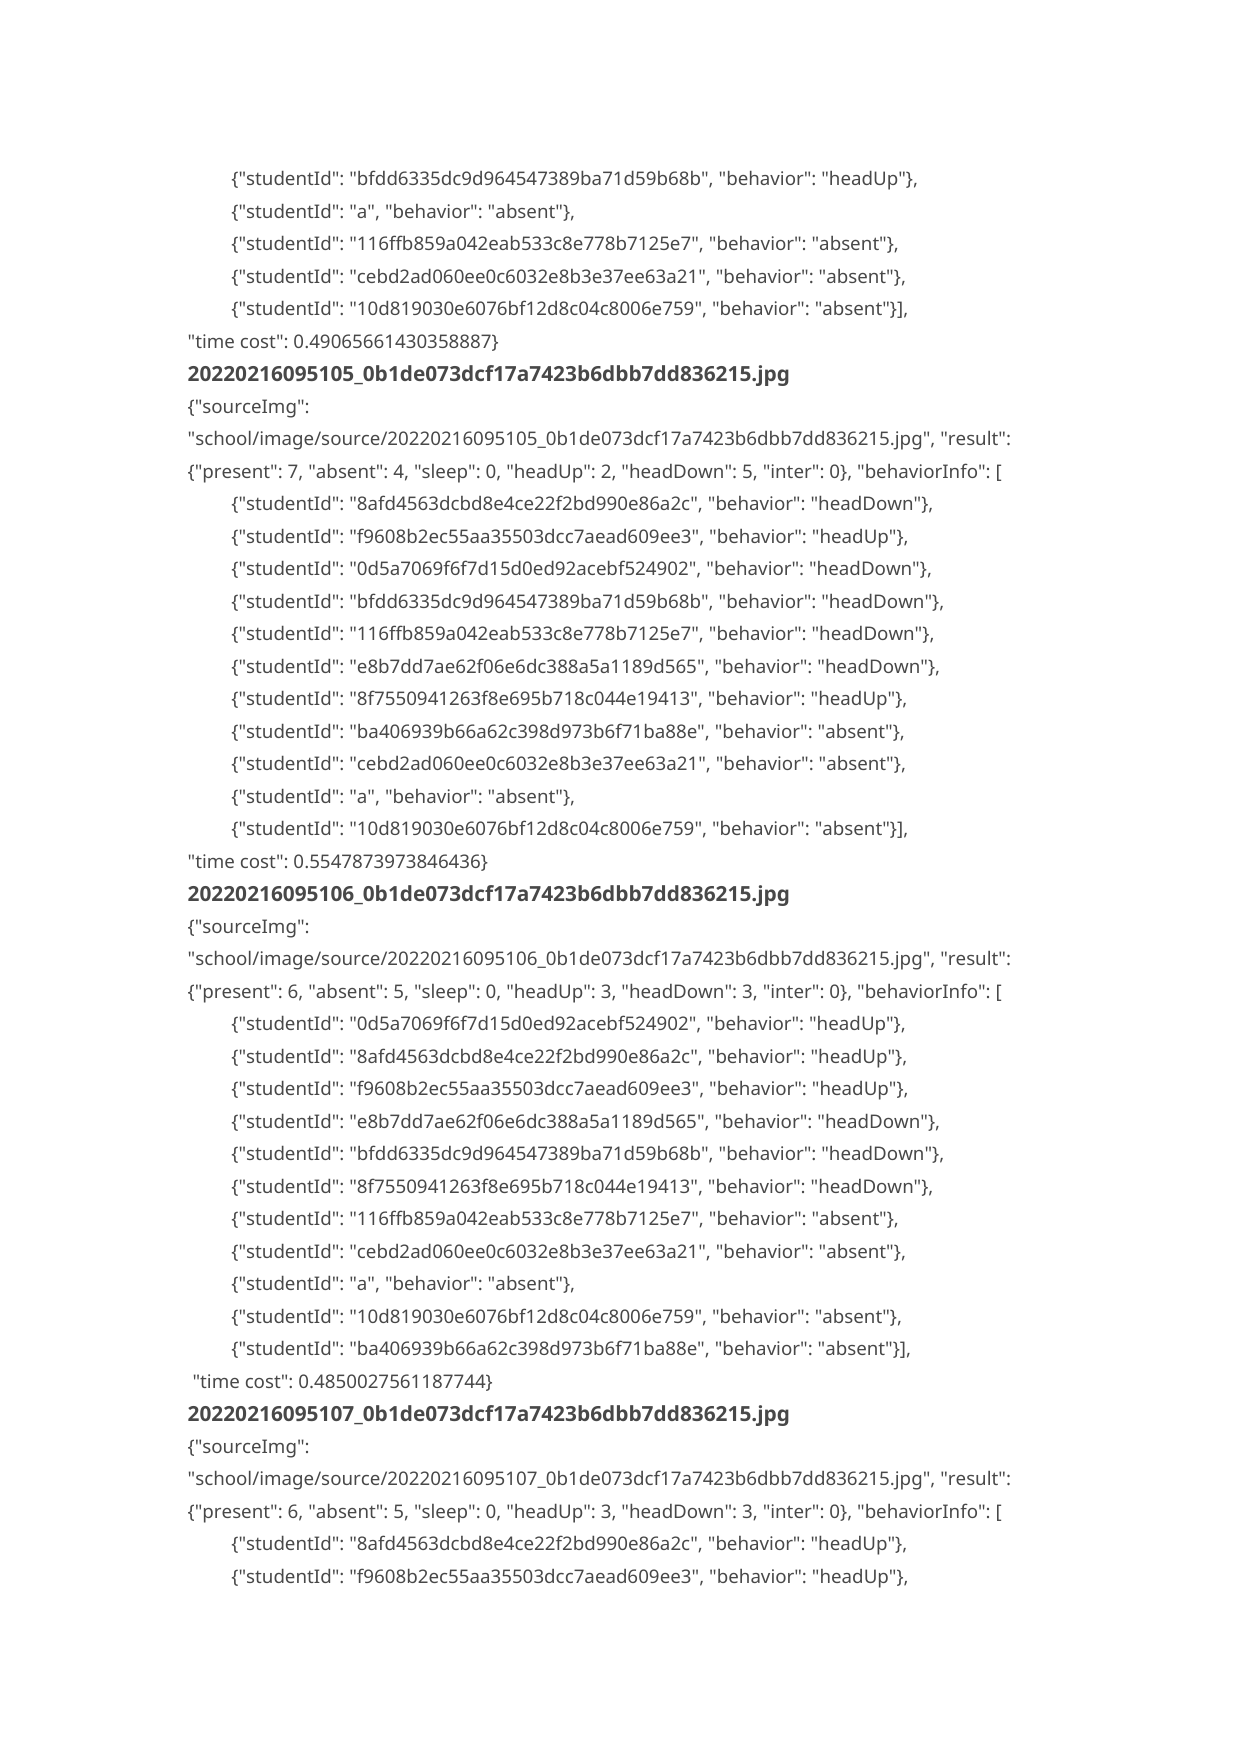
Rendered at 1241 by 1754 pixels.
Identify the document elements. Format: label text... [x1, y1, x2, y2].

text 20220216095107_0b1de073dcf17a7423b6dbb7dd836215.jpg [187, 1397, 1053, 1429]
text {"sourceImg": "school/image/source/20220216095107_0b1de073dcf17a7423b6dbb7dd836215.jpg", "result": {"present": 6, "absent": 5, "sleep": 0, "headUp": 3, "headDown": 3, "inter": 0}, "behaviorInfo": [ [187, 1429, 1053, 1527]
text "time cost": 0.4850027561187744} [187, 1364, 1053, 1397]
text "time cost": 0.5547873973846436} [187, 844, 1053, 877]
text "time cost": 0.49065661430358887} [187, 324, 1053, 357]
text {"studentId": "a", "behavior": "absent"}, [231, 194, 1053, 227]
text {"studentId": "8afd4563dcbd8e4ce22f2bd990e86a2c", "behavior": "headUp"}, [231, 1039, 1053, 1072]
text {"studentId": "f9608b2ec55aa35503dcc7aead609ee3", "behavior": "headUp"}, [231, 519, 1053, 552]
text {"studentId": "e8b7dd7ae62f06e6dc388a5a1189d565", "behavior": "headDown"}, [231, 1104, 1053, 1137]
text {"studentId": "8afd4563dcbd8e4ce22f2bd990e86a2c", "behavior": "headUp"}, [231, 1527, 1053, 1559]
text {"sourceImg": "school/image/source/20220216095106_0b1de073dcf17a7423b6dbb7dd836215.jpg", "result": {"present": 6, "absent": 5, "sleep": 0, "headUp": 3, "headDown": 3, "inter": 0}, "behaviorInfo": [ [187, 909, 1053, 1007]
text {"studentId": "f9608b2ec55aa35503dcc7aead609ee3", "behavior": "headUp"}, [231, 1559, 1053, 1592]
text {"studentId": "bfdd6335dc9d964547389ba71d59b68b", "behavior": "headDown"}, [231, 584, 1053, 617]
text {"studentId": "0d5a7069f6f7d15d0ed92acebf524902", "behavior": "headDown"}, [231, 552, 1053, 584]
text 20220216095106_0b1de073dcf17a7423b6dbb7dd836215.jpg [187, 877, 1053, 909]
text {"studentId": "10d819030e6076bf12d8c04c8006e759", "behavior": "absent"}], [231, 812, 1053, 844]
text {"studentId": "116ffb859a042eab533c8e778b7125e7", "behavior": "headDown"}, [231, 617, 1053, 649]
text {"studentId": "10d819030e6076bf12d8c04c8006e759", "behavior": "absent"}], [231, 292, 1053, 324]
text {"studentId": "bfdd6335dc9d964547389ba71d59b68b", "behavior": "headDown"}, [231, 1137, 1053, 1169]
text {"studentId": "cebd2ad060ee0c6032e8b3e37ee63a21", "behavior": "absent"}, [231, 747, 1053, 779]
text {"studentId": "cebd2ad060ee0c6032e8b3e37ee63a21", "behavior": "absent"}, [231, 1234, 1053, 1267]
text {"studentId": "8f7550941263f8e695b718c044e19413", "behavior": "headDown"}, [231, 1169, 1053, 1202]
text {"studentId": "8afd4563dcbd8e4ce22f2bd990e86a2c", "behavior": "headDown"}, [231, 487, 1053, 519]
text {"studentId": "8f7550941263f8e695b718c044e19413", "behavior": "headUp"}, [231, 682, 1053, 714]
text 20220216095105_0b1de073dcf17a7423b6dbb7dd836215.jpg [187, 357, 1053, 389]
text {"studentId": "cebd2ad060ee0c6032e8b3e37ee63a21", "behavior": "absent"}, [231, 259, 1053, 292]
text {"studentId": "116ffb859a042eab533c8e778b7125e7", "behavior": "absent"}, [231, 227, 1053, 259]
text {"studentId": "10d819030e6076bf12d8c04c8006e759", "behavior": "absent"}, [231, 1299, 1053, 1332]
text {"sourceImg": "school/image/source/20220216095105_0b1de073dcf17a7423b6dbb7dd836215.jpg", "result": {"present": 7, "absent": 4, "sleep": 0, "headUp": 2, "headDown": 5, "inter": 0}, "behaviorInfo": [ [187, 389, 1053, 487]
text {"studentId": "0d5a7069f6f7d15d0ed92acebf524902", "behavior": "headUp"}, [231, 1007, 1053, 1039]
text {"studentId": "e8b7dd7ae62f06e6dc388a5a1189d565", "behavior": "headDown"}, [231, 649, 1053, 682]
text {"studentId": "a", "behavior": "absent"}, [231, 779, 1053, 812]
text {"studentId": "ba406939b66a62c398d973b6f71ba88e", "behavior": "absent"}, [231, 714, 1053, 747]
text {"studentId": "116ffb859a042eab533c8e778b7125e7", "behavior": "absent"}, [231, 1202, 1053, 1234]
text {"studentId": "bfdd6335dc9d964547389ba71d59b68b", "behavior": "headUp"}, [231, 162, 1053, 194]
text {"studentId": "a", "behavior": "absent"}, [231, 1267, 1053, 1299]
text {"studentId": "ba406939b66a62c398d973b6f71ba88e", "behavior": "absent"}], [231, 1332, 1053, 1364]
text {"studentId": "f9608b2ec55aa35503dcc7aead609ee3", "behavior": "headUp"}, [231, 1072, 1053, 1104]
